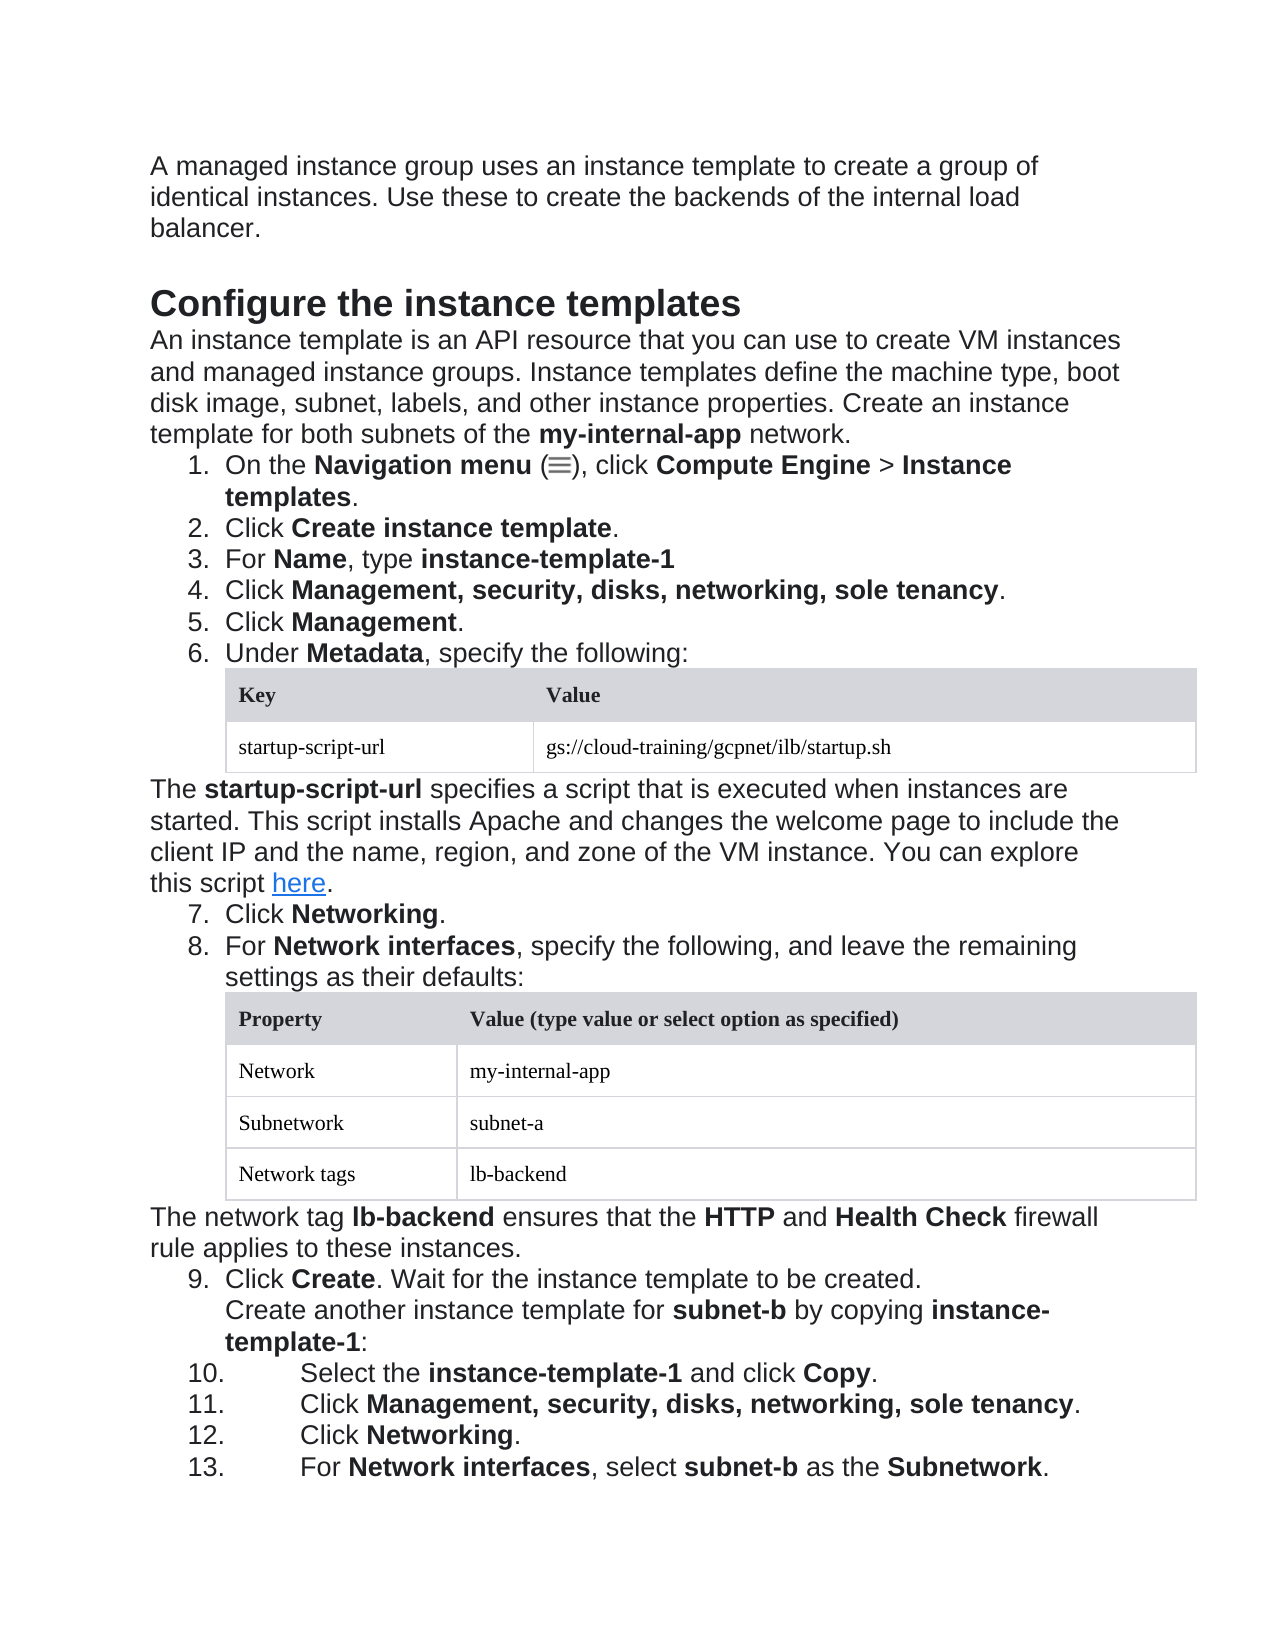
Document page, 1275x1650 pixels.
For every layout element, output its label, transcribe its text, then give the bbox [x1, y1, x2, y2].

list For Network interfaces, select subnet-b as the Subnetwork. [187, 1451, 1125, 1482]
list Click Create instance template. [187, 512, 1125, 543]
table_cell lb-backend [458, 1149, 1195, 1199]
table_header Value (type value or select option as specified) [458, 994, 1195, 1044]
list Click Networking. [187, 898, 1125, 929]
table_header Property [227, 994, 456, 1044]
list Click Networking. [187, 1419, 1125, 1451]
table_cell Subnetwork [227, 1097, 456, 1147]
list For Network interfaces, specify the following, and leave the remaining settings as their defaults: [187, 929, 1125, 992]
table_cell gs://cloud-training/gcpnet/ilb/startup.sh [534, 722, 1195, 772]
list Under Metadata, specify the following: [187, 637, 1125, 668]
text Create another instance template for subnet-b by copying instance-template-1: [225, 1294, 1125, 1357]
text Configure the instance templates [150, 281, 1125, 324]
table_cell Network tags [227, 1149, 456, 1199]
table_cell my-internal-app [458, 1045, 1195, 1096]
list Click Management, security, disks, networking, sole tenancy. [187, 1388, 1125, 1419]
table_cell subnet-a [458, 1097, 1195, 1147]
text The startup-script-url specifies a script that is executed when instances are started. This script installs Apache and changes the welcome page to include the client IP and the name, region, and zone of the VM instance. You can explore this script here. [150, 773, 1125, 898]
table_cell Network [227, 1045, 456, 1096]
table_header Value [534, 670, 1195, 720]
list Click Management. [187, 606, 1125, 637]
table_cell startup-script-url [227, 722, 533, 772]
table_header Key [227, 670, 533, 720]
list Select the instance-template-1 and click Copy. [187, 1357, 1125, 1388]
text The network tag lb-backend ensures that the HTTP and Health Check firewall rule applies to these instances. [150, 1201, 1125, 1263]
list For Name, type instance-template-1 [187, 543, 1125, 574]
list On the Navigation menu (), click Compute Engine > Instance templates. [187, 449, 1125, 512]
list Click Management, security, disks, networking, sole tenancy. [187, 574, 1125, 606]
picture [548, 454, 572, 475]
text An instance template is an API resource that you can use to create VM instances and managed instance groups. Instance templates define the machine type, boot disk image, subnet, labels, and other instance properties. Create an instance template for both subnets of the my-internal-app network. [150, 324, 1125, 449]
list Click Create. Wait for the instance template to be created. [187, 1263, 1125, 1294]
text A managed instance group uses an instance template to create a group of identical instances. Use these to create the backends of the internal load balancer. [150, 150, 1125, 244]
